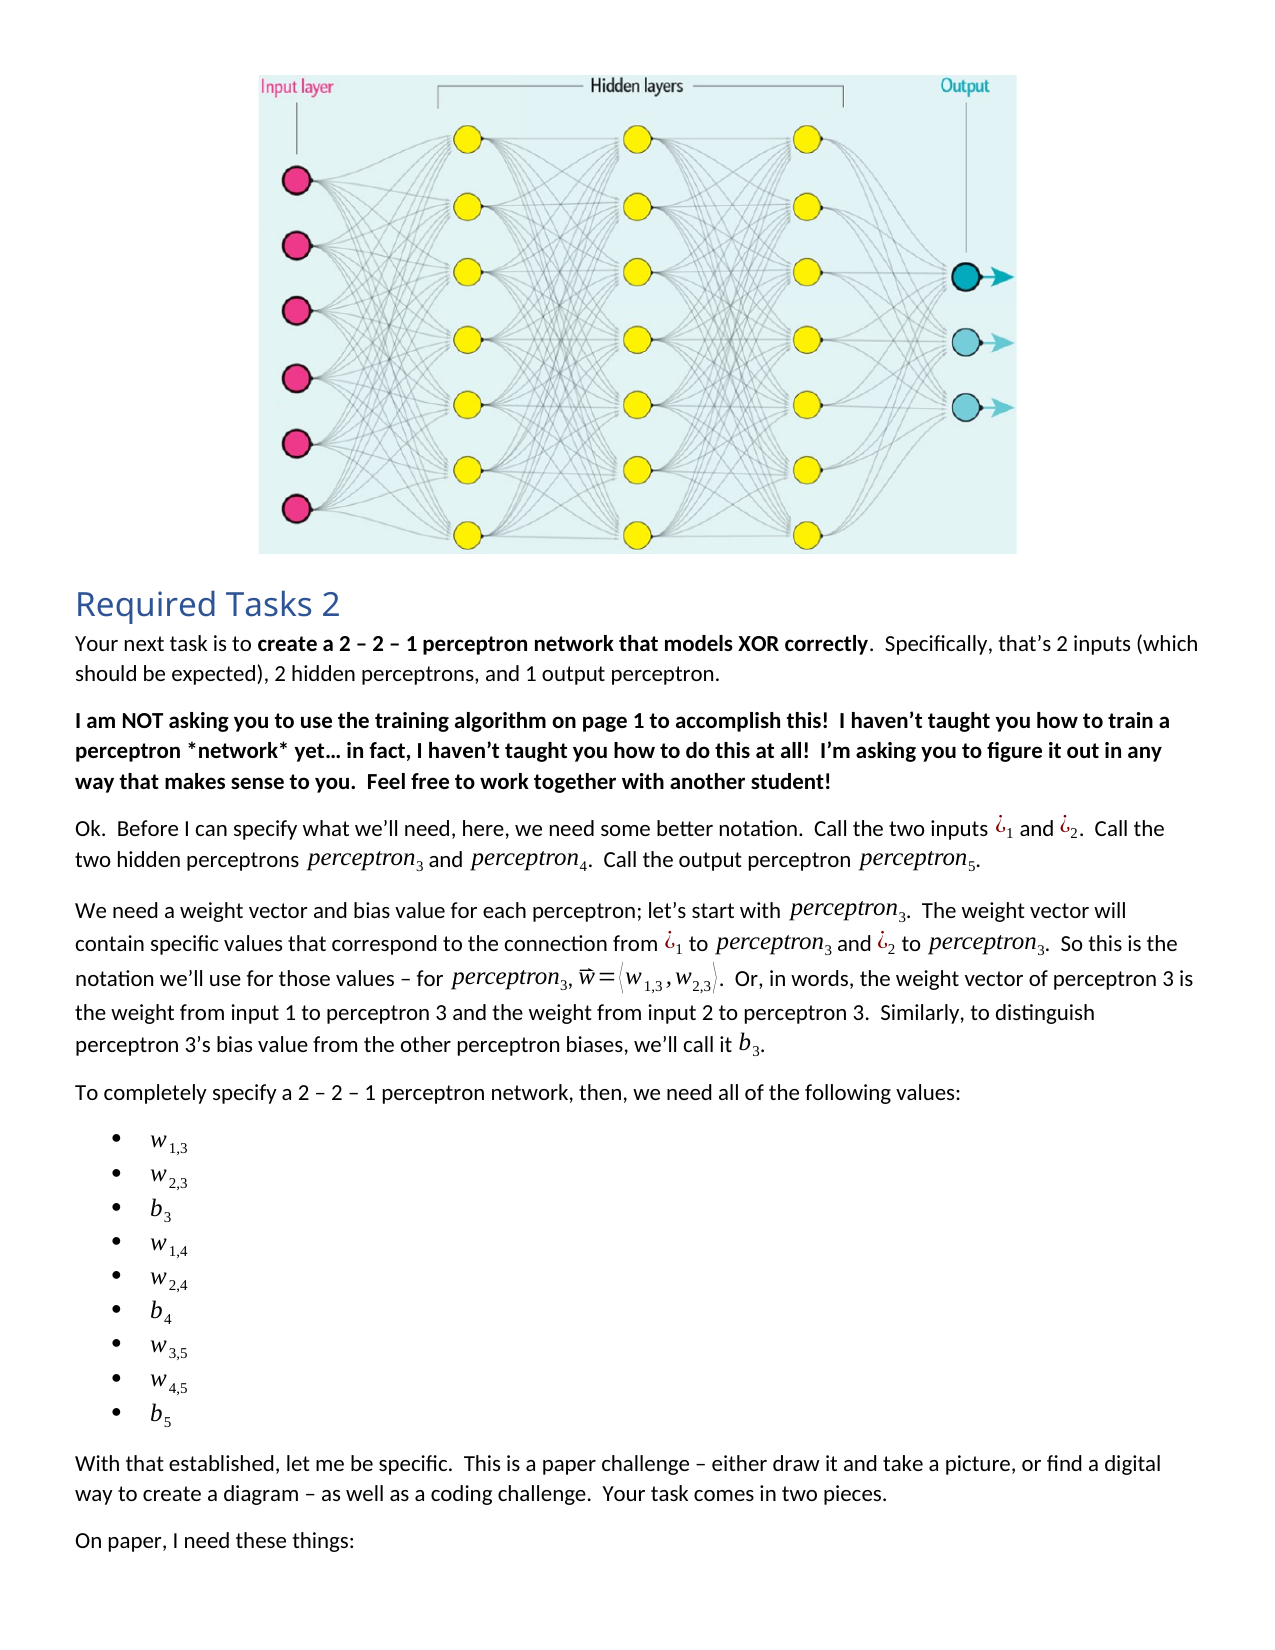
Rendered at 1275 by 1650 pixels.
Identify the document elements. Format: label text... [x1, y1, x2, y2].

text On paper, I need these things: [75, 1526, 1200, 1554]
subtitle Required Tasks 2 [75, 580, 1200, 626]
text Your next task is to create a 2 – 2 – 1 perceptron network that models XOR correctly. Specifically, that’s 2 inputs (which should be expected), 2 hidden perceptrons, and 1 output perceptron. [75, 629, 1200, 687]
text To completely specify a 2 – 2 – 1 perceptron network, then, we need all of the following values: [75, 1078, 1200, 1106]
picture [258, 75, 1017, 554]
text With that established, let me be specific. This is a paper challenge – either draw it and take a picture, or find a digital way to create a diagram – as well as a coding challenge. Your task comes in two pieces. [75, 1449, 1200, 1508]
text I am NOT asking you to use the training algorithm on page 1 to accomplish this! I haven’t taught you how to train a perceptron *network* yet… in fact, I haven’t taught you how to do this at all! I’m asking you to figure it out in any way that makes sense to you. Feel free to work together with another student! [75, 706, 1200, 795]
text We need a weight vector and bias value for each perceptron; let’s start with . The weight vector will contain specific values that correspond to the connection from to and to . So this is the notation we’ll use for those values – for , . Or, in words, the weight vector of perceptron 3 is the weight from input 1 to perceptron 3 and the weight from input 2 to perceptron 3. Similarly, to distinguish perceptron 3’s bias value from the other perceptron biases, we’ll call it . [75, 894, 1200, 1059]
text Ok. Before I can specify what we’ll need, here, we need some better notation. Call the two inputs and . Call the two hidden perceptrons and . Call the output perceptron . [75, 814, 1200, 875]
